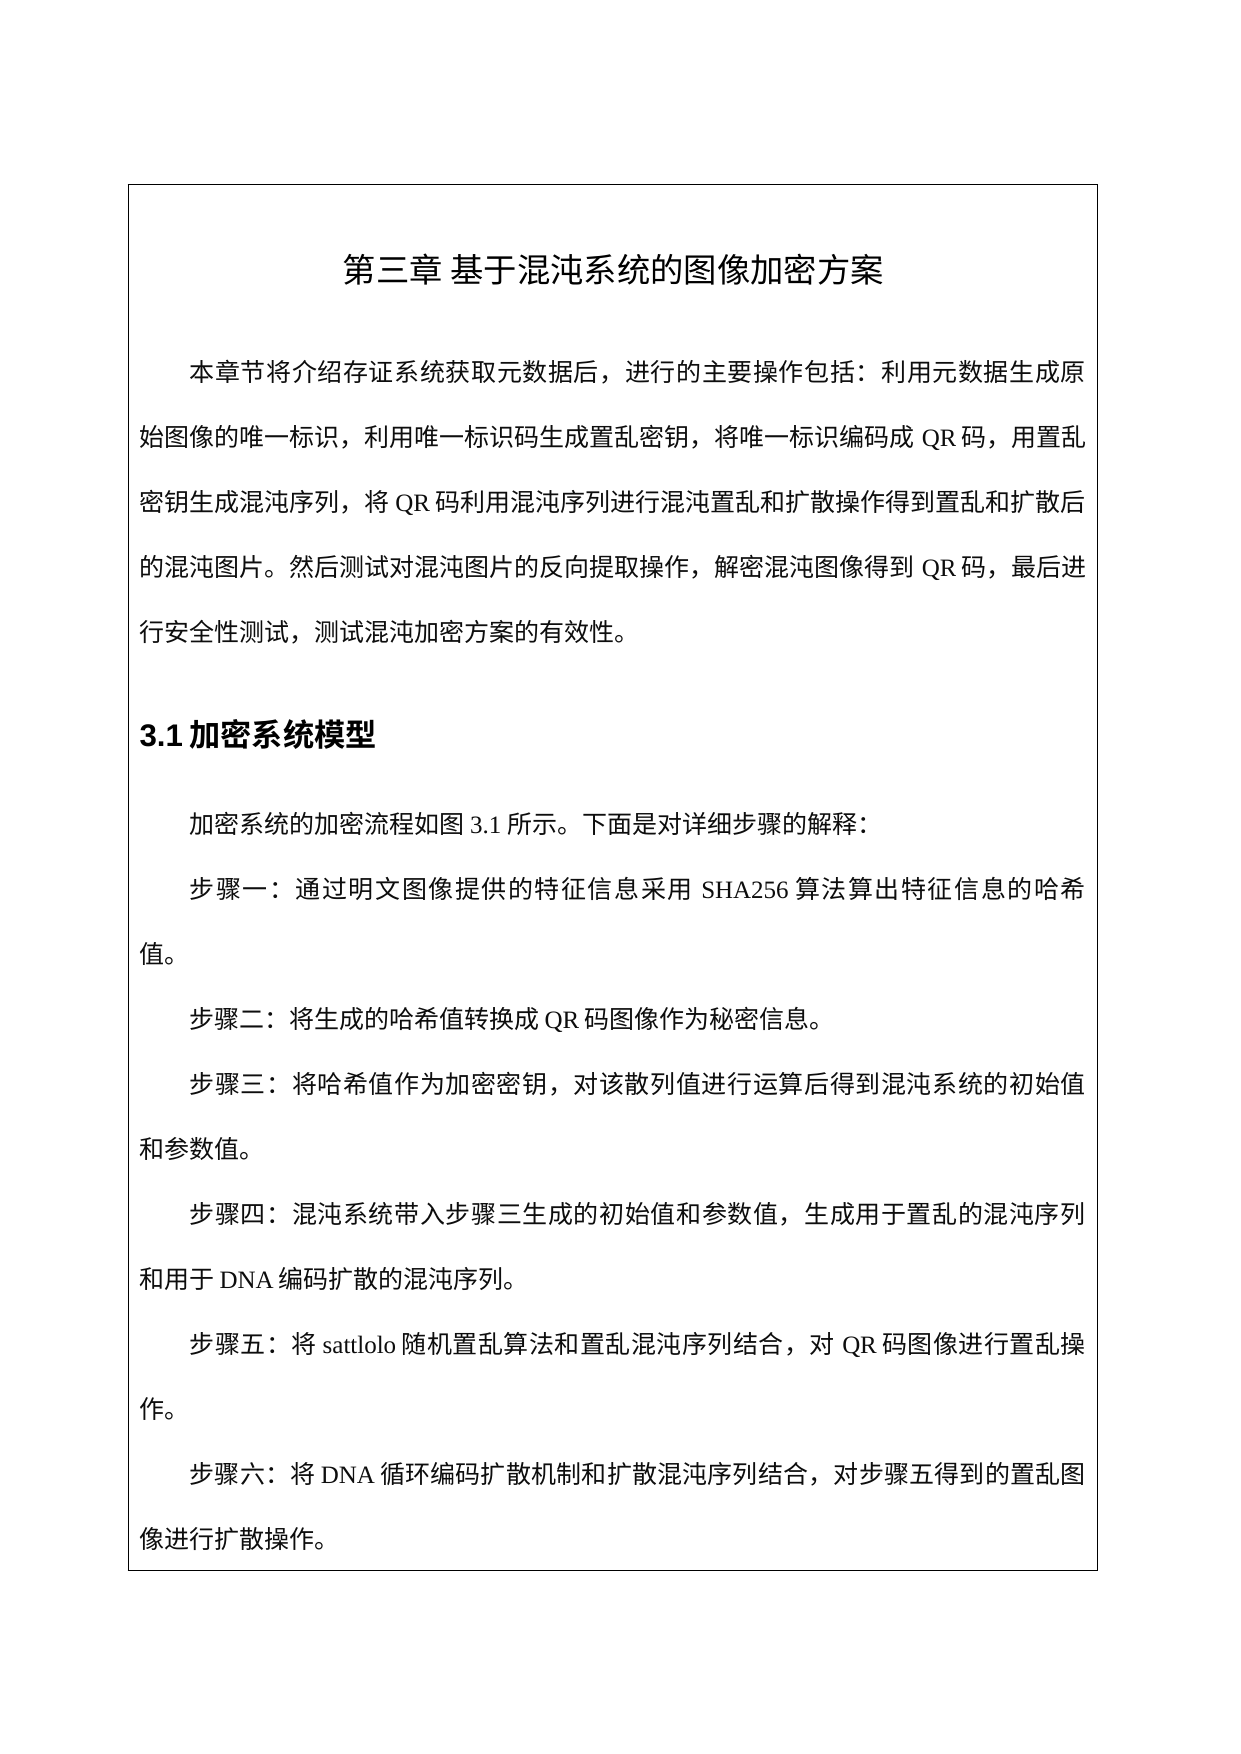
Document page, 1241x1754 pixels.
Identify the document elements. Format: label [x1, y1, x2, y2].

table_cell [129, 185, 1097, 1570]
